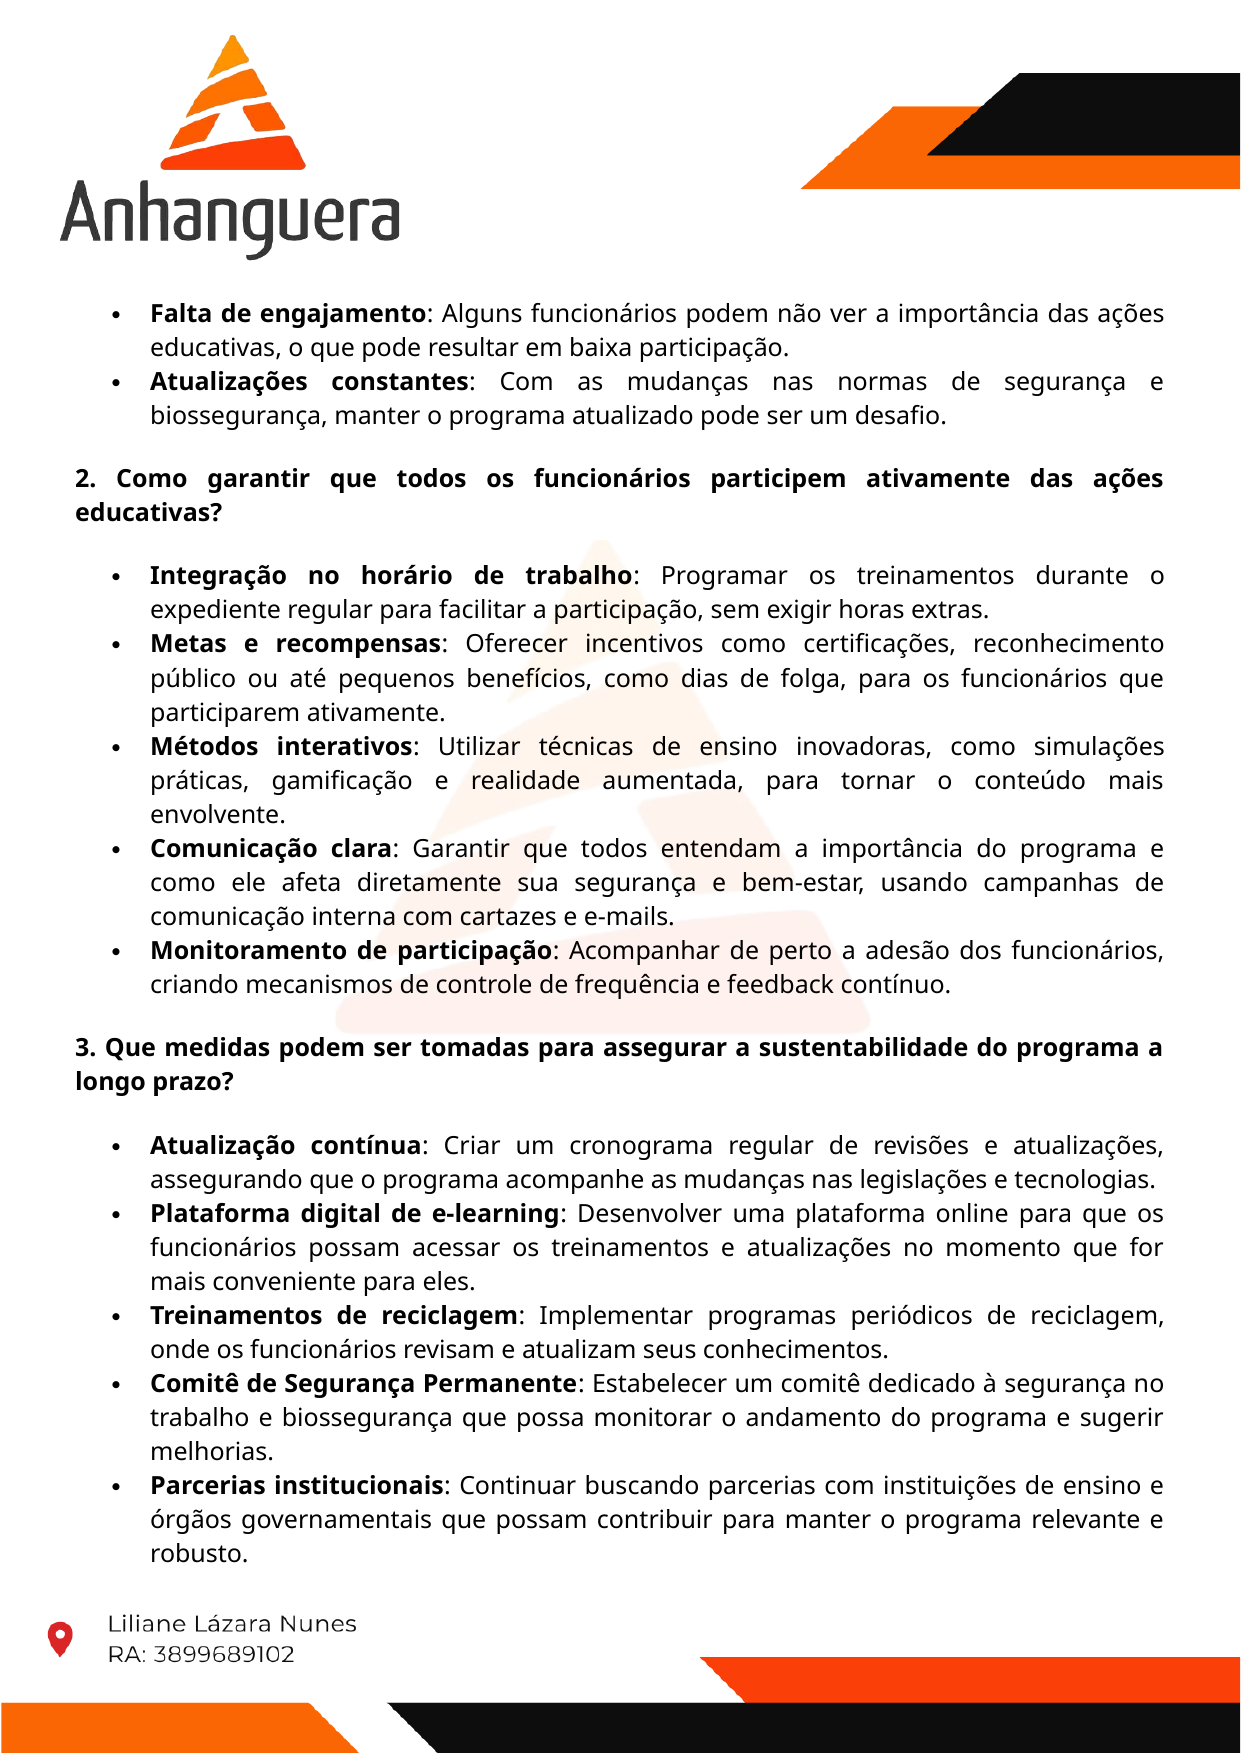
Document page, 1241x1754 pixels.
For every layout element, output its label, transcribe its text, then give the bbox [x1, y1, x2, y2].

list Integração no horário de trabalho: Programar os treinamentos durante o expediente regular para facilitar a participação, sem exigir horas extras. [112, 558, 1165, 626]
list Comitê de Segurança Permanente: Estabelecer um comitê dedicado à segurança no trabalho e biossegurança que possa monitorar o andamento do programa e sugerir melhorias. [112, 1366, 1165, 1468]
list Parcerias institucionais: Continuar buscando parcerias com instituições de ensino e órgãos governamentais que possam contribuir para manter o programa relevante e robusto. [112, 1468, 1165, 1570]
list Monitoramento de participação: Acompanhar de perto a adesão dos funcionários, criando mecanismos de controle de frequência e feedback contínuo. [112, 933, 1165, 1001]
text 2. Como garantir que todos os funcionários participem ativamente das ações educativas? [75, 461, 1165, 529]
text 3. Que medidas podem ser tomadas para assegurar a sustentabilidade do programa a longo prazo? [75, 1030, 1165, 1098]
list Atualização contínua: Criar um cronograma regular de revisões e atualizações, assegurando que o programa acompanhe as mudanças nas legislações e tecnologias. [112, 1127, 1165, 1195]
list Plataforma digital de e-learning: Desenvolver uma plataforma online para que os funcionários possam acessar os treinamentos e atualizações no momento que for mais conveniente para eles. [112, 1195, 1165, 1298]
list Atualizações constantes: Com as mudanças nas normas de segurança e biossegurança, manter o programa atualizado pode ser um desafio. [112, 363, 1165, 432]
list Metas e recompensas: Oferecer incentivos como certificações, reconhecimento público ou até pequenos benefícios, como dias de folga, para os funcionários que participarem ativamente. [112, 626, 1165, 728]
list Métodos interativos: Utilizar técnicas de ensino inovadoras, como simulações práticas, gamificação e realidade aumentada, para tornar o conteúdo mais envolvente. [112, 728, 1165, 831]
list Comunicação clara: Garantir que todos entendam a importância do programa e como ele afeta diretamente sua segurança e bem-estar, usando campanhas de comunicação interna com cartazes e e-mails. [112, 831, 1165, 933]
list Treinamentos de reciclagem: Implementar programas periódicos de reciclagem, onde os funcionários revisam e atualizam seus conhecimentos. [112, 1298, 1165, 1366]
picture [1, 0, 1241, 1753]
list Falta de engajamento: Alguns funcionários podem não ver a importância das ações educativas, o que pode resultar em baixa participação. [112, 295, 1165, 363]
